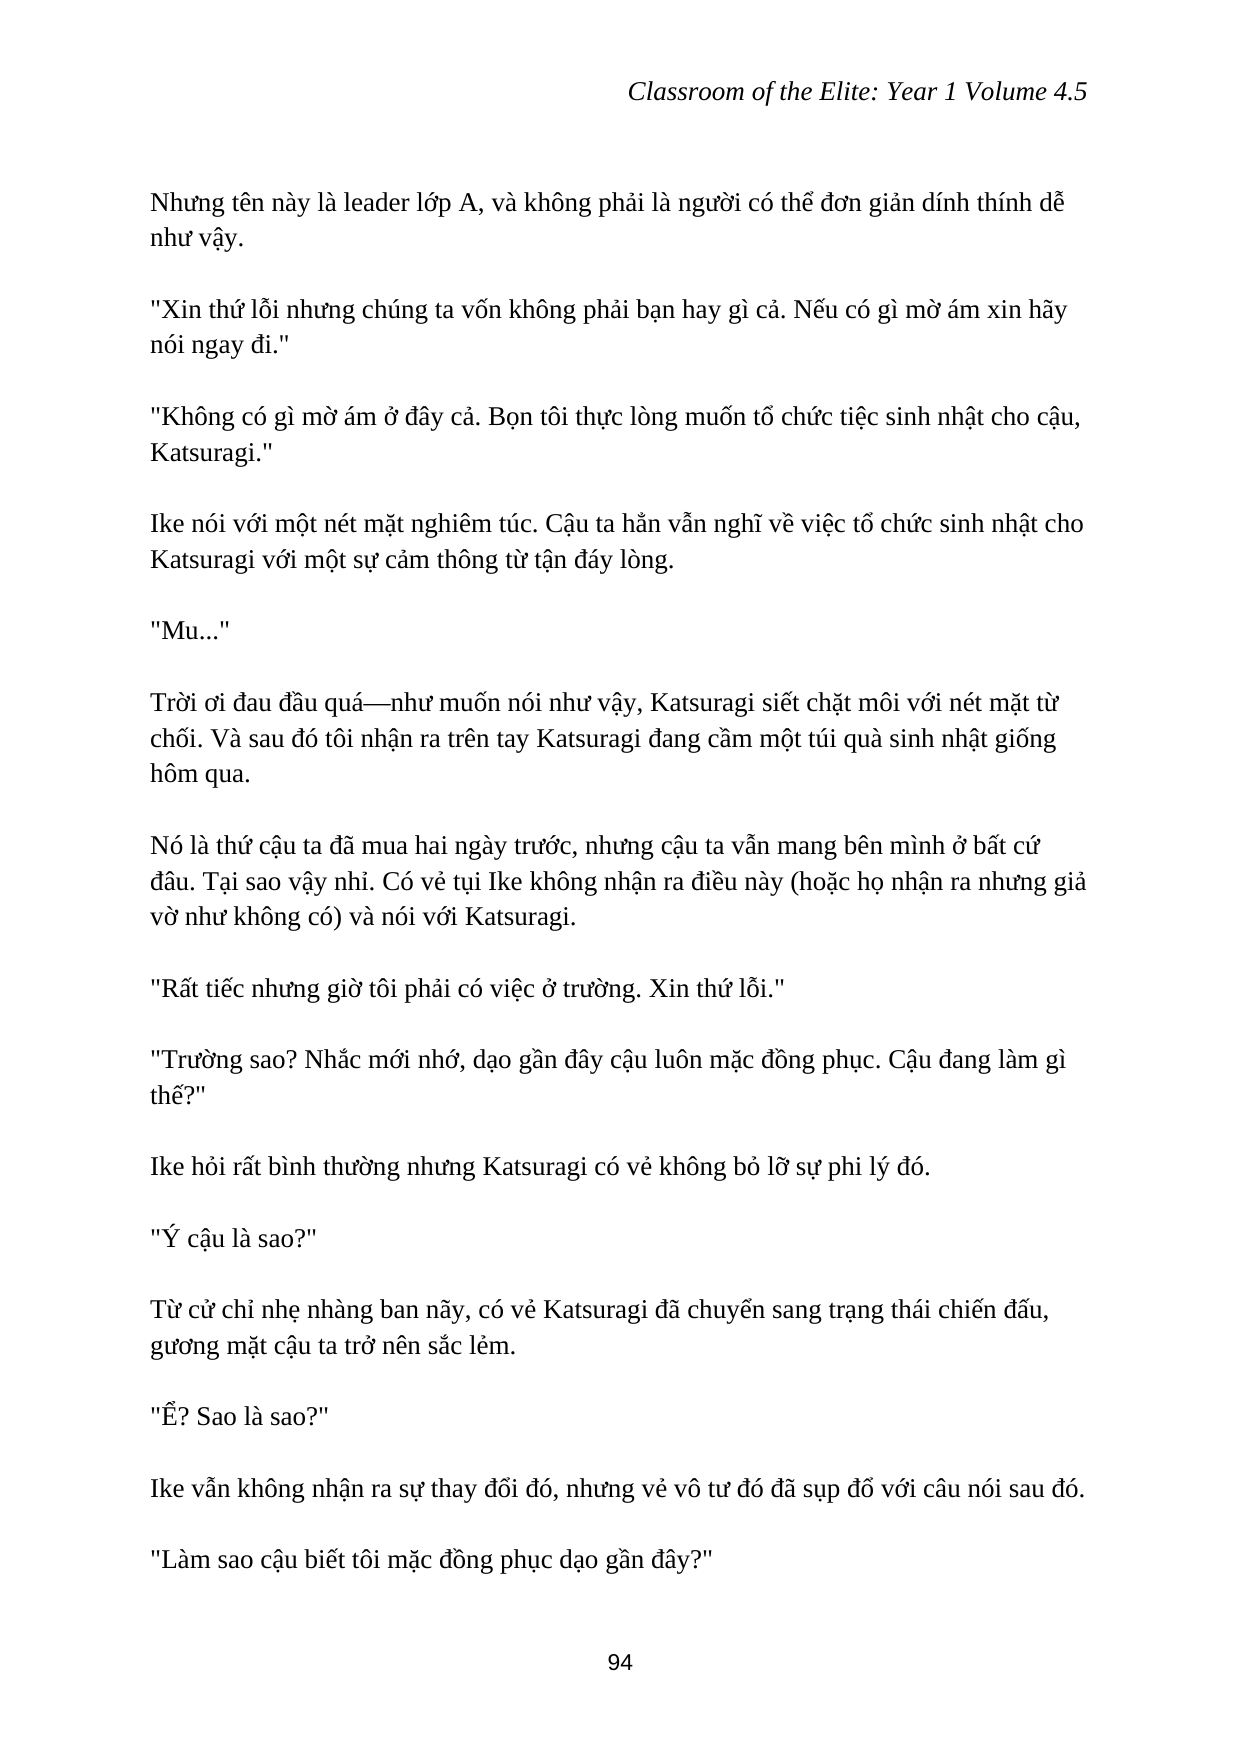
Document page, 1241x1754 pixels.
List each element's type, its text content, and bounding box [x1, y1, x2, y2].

text "Mu..." [150, 614, 1090, 646]
text Ike vẫn không nhận ra sự thay đổi đó, nhưng vẻ vô tư đó đã sụp đổ với câu nói sau đó. [150, 1472, 1090, 1503]
text "Rất tiếc nhưng giờ tôi phải có việc ở trường. Xin thứ lỗi." [150, 972, 1090, 1003]
text "Xin thứ lỗi nhưng chúng ta vốn không phải bạn hay gì cả. Nếu có gì mờ ám xin hãy nói ngay đi." [150, 293, 1090, 360]
text Nó là thứ cậu ta đã mua hai ngày trước, nhưng cậu ta vẫn mang bên mình ở bất cứ đâu. Tại sao vậy nhỉ. Có vẻ tụi Ike không nhận ra điều này (hoặc họ nhận ra nhưng giả vờ như không có) và nói với Katsuragi. [150, 829, 1090, 931]
text Ike nói với một nét mặt nghiêm túc. Cậu ta hẳn vẫn nghĩ về việc tổ chức sinh nhật cho Katsuragi với một sự cảm thông từ tận đáy lòng. [150, 507, 1090, 574]
text Nhưng tên này là leader lớp A, và không phải là người có thể đơn giản dính thính dễ như vậy. [150, 186, 1090, 253]
text "Không có gì mờ ám ở đây cả. Bọn tôi thực lòng muốn tổ chức tiệc sinh nhật cho cậu, Katsuragi." [150, 400, 1090, 467]
text Trời ơi đau đầu quá—như muốn nói như vậy, Katsuragi siết chặt môi với nét mặt từ chối. Và sau đó tôi nhận ra trên tay Katsuragi đang cầm một túi quà sinh nhật giống hôm qua. [150, 686, 1090, 788]
text Ike hỏi rất bình thường nhưng Katsuragi có vẻ không bỏ lỡ sự phi lý đó. [150, 1150, 1090, 1182]
text "Ể? Sao là sao?" [150, 1401, 1090, 1432]
text "Ý cậu là sao?" [150, 1222, 1090, 1253]
text Từ cử chỉ nhẹ nhàng ban nãy, có vẻ Katsuragi đã chuyển sang trạng thái chiến đấu, gương mặt cậu ta trở nên sắc lẻm. [150, 1293, 1090, 1360]
text "Trường sao? Nhắc mới nhớ, dạo gần đây cậu luôn mặc đồng phục. Cậu đang làm gì thế?" [150, 1043, 1090, 1110]
text "Làm sao cậu biết tôi mặc đồng phục dạo gần đây?" [150, 1543, 1090, 1574]
